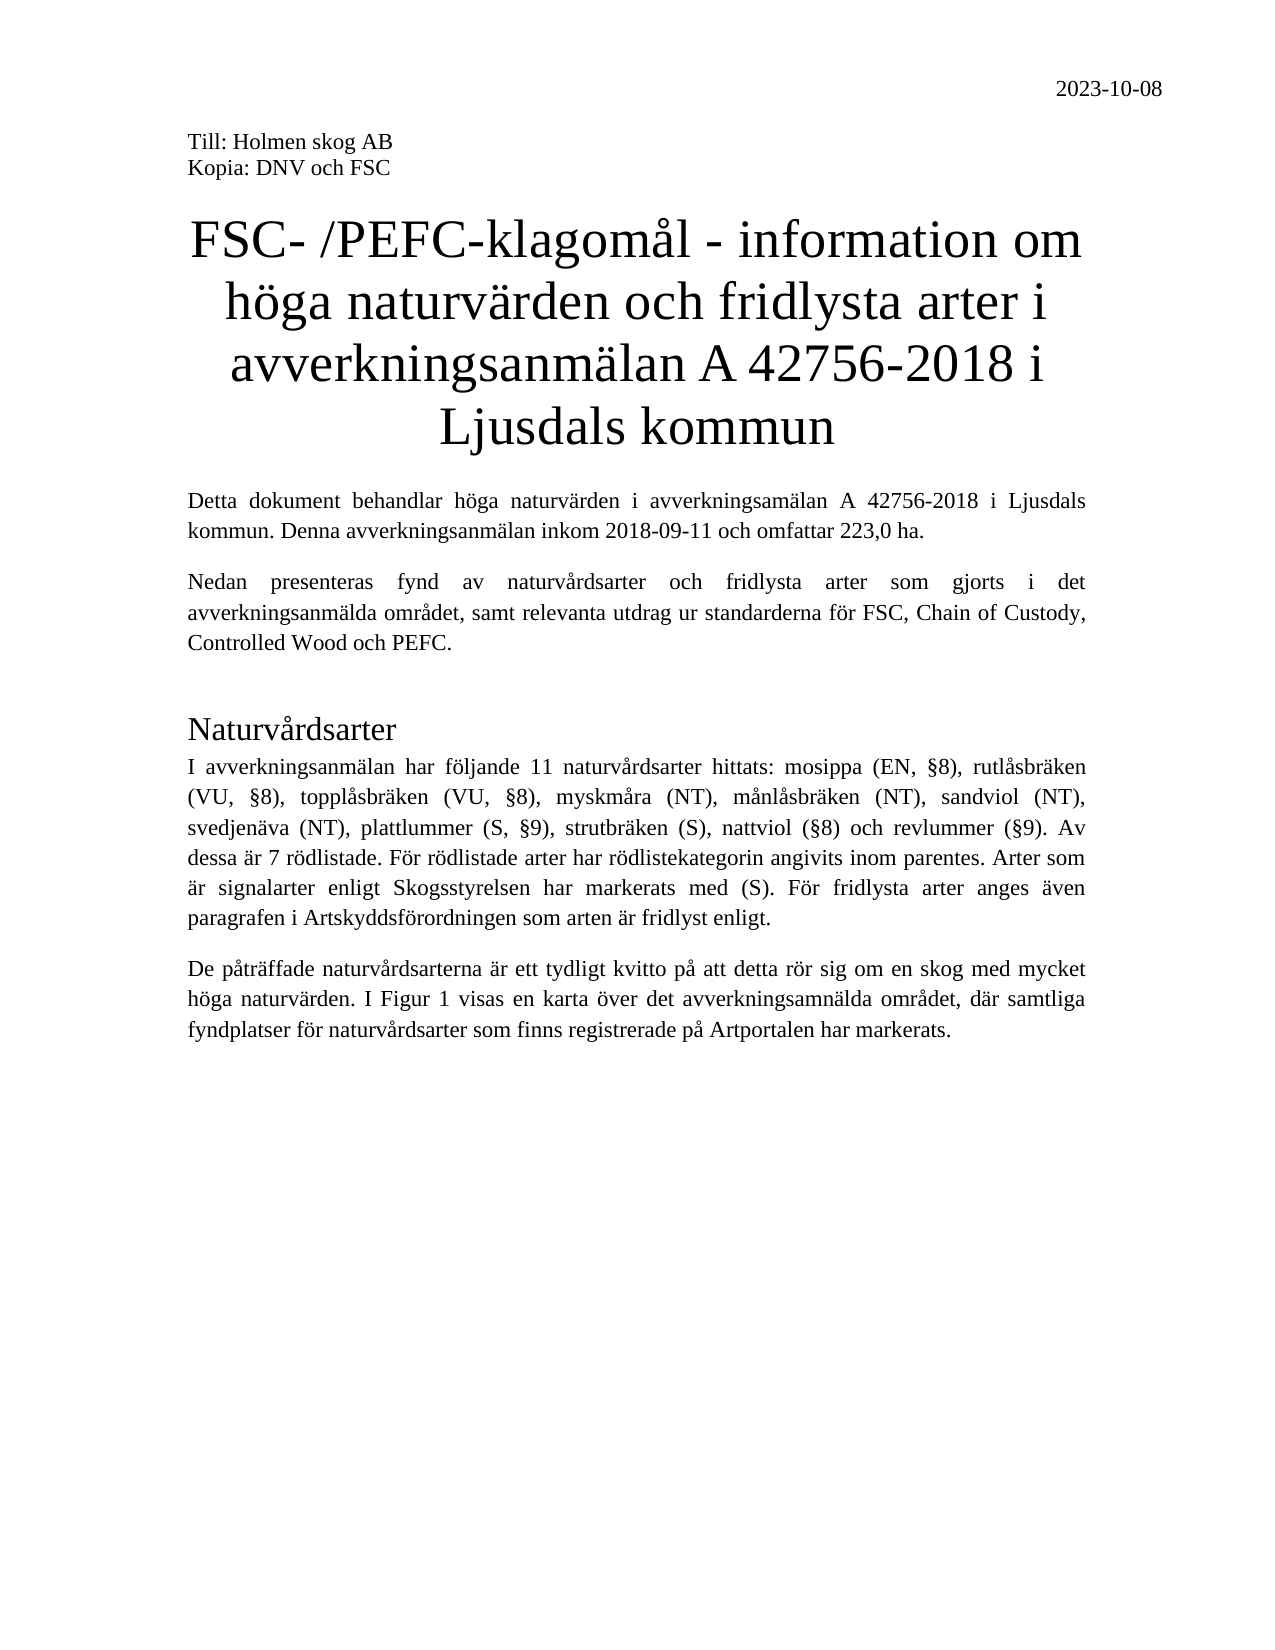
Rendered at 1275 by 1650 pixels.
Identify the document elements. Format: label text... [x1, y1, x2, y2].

subtitle Naturvårdsarter [187, 709, 1087, 747]
title FSC- /PEFC-klagomål - information om höga naturvärden och fridlysta arter i avverkningsanmälan A 42756-2018 i Ljusdals kommun [187, 207, 1087, 456]
text De påträffade naturvårdsarterna är ett tydligt kvitto på att detta rör sig om en skog med mycket höga naturvärden. I Figur 1 visas en karta över det avverkningsamnälda området, där samtliga fyndplatser för naturvårdsarter som finns registrerade på Artportalen har markerats. [187, 955, 1087, 1042]
text Nedan presenteras fynd av naturvårdsarter och fridlysta arter som gjorts i det avverkningsanmälda området, samt relevanta utdrag ur standarderna för FSC, Chain of Custody, Controlled Wood och PEFC. [187, 568, 1087, 655]
text Detta dokument behandlar höga naturvärden i avverkningsamälan A 42756-2018 i Ljusdals kommun. Denna avverkningsanmälan inkom 2018-09-11 och omfattar 223,0 ha. [187, 487, 1087, 544]
text I avverkningsanmälan har följande 11 naturvårdsarter hittats: mosippa (EN, §8), rutlåsbräken (VU, §8), topplåsbräken (VU, §8), myskmåra (NT), månlåsbräken (NT), sandviol (NT), svedjenäva (NT), plattlummer (S, §9), strutbräken (S), nattviol (§8) och revlummer (§9). Av dessa är 7 rödlistade. För rödlistade arter har rödlistekategorin angivits inom parentes. Arter som är signalarter enligt Skogsstyrelsen har markerats med (S). För fridlysta arter anges även paragrafen i Artskyddsförordningen som arten är fridlyst enligt. [187, 753, 1087, 931]
